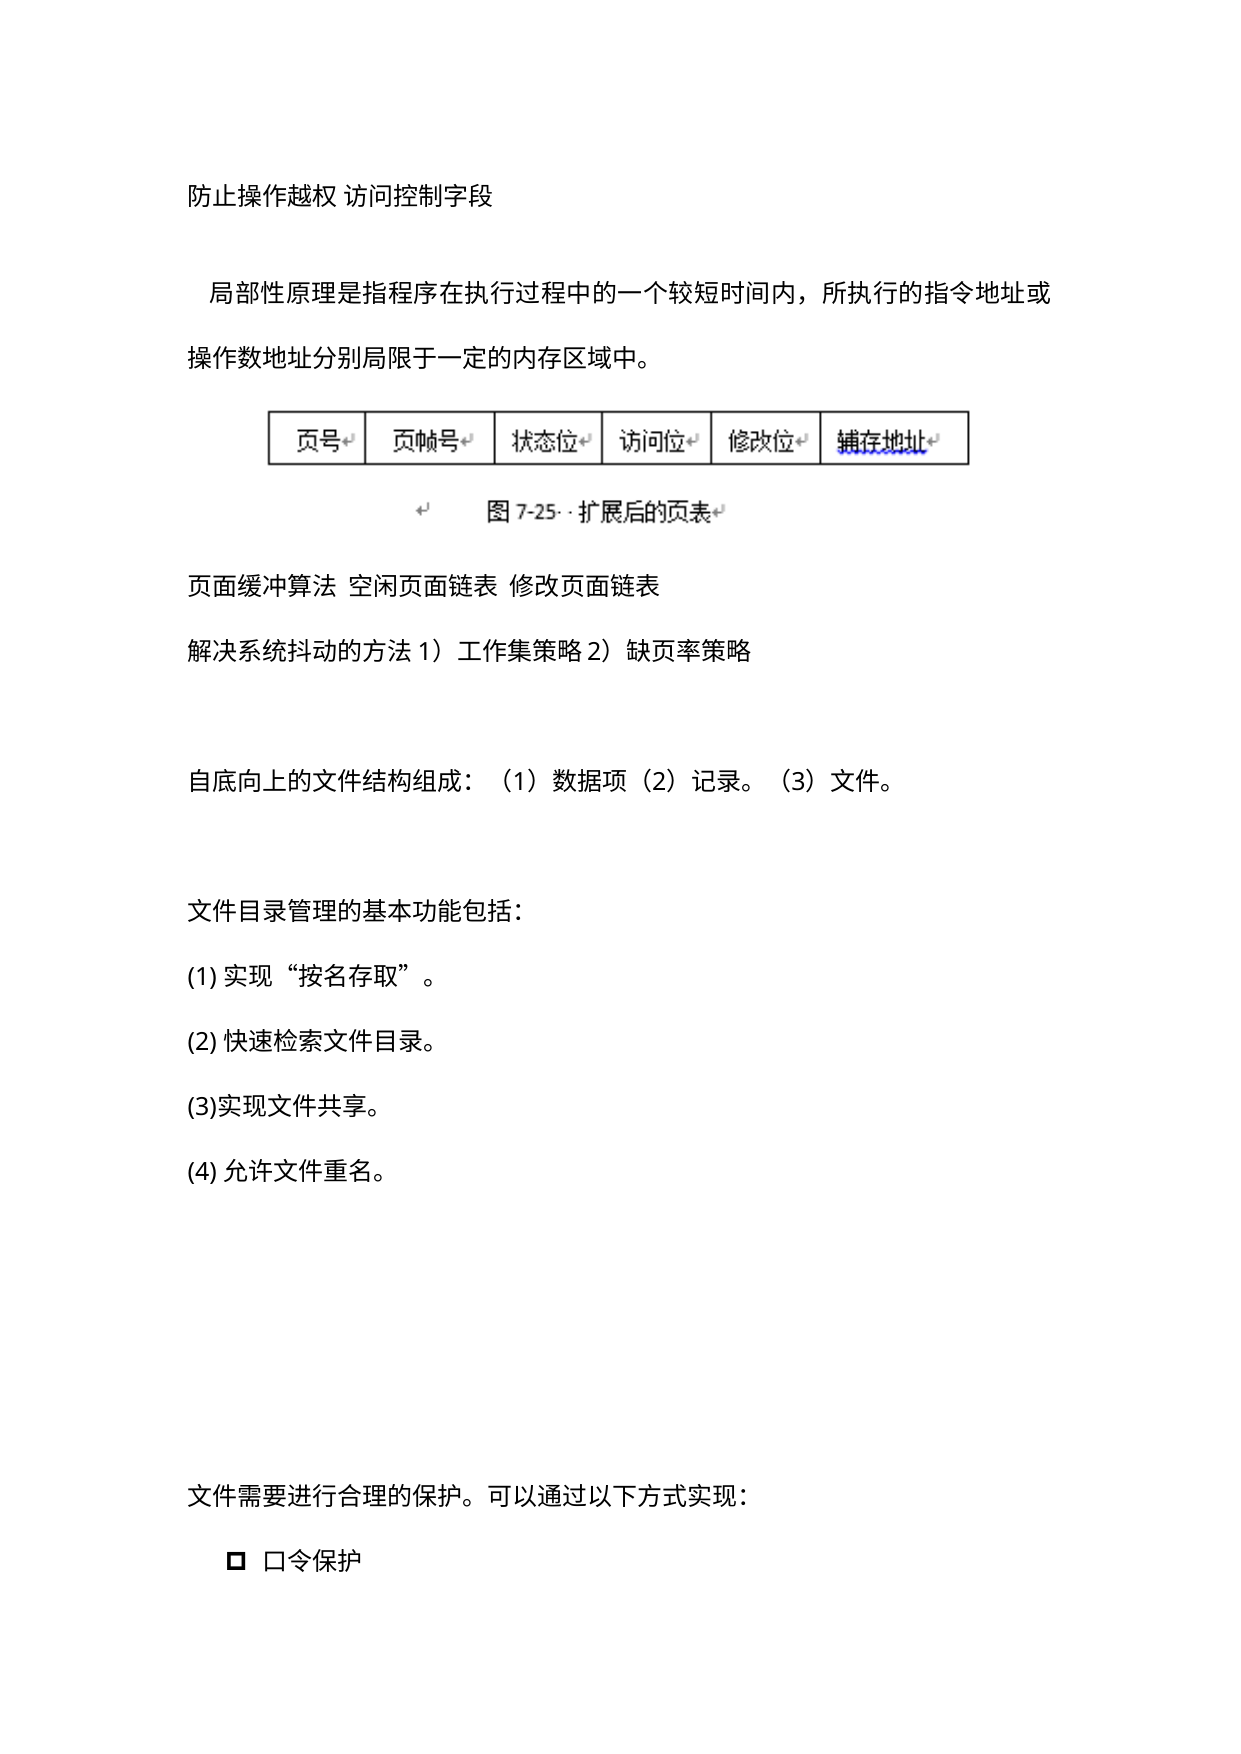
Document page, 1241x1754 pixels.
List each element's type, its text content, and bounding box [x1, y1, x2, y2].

text 自底向上的文件结构组成：（1）数据项（2）记录。（3）文件。 [187, 747, 1053, 812]
text 解决系统抖动的方法1）工作集策略2）缺页率策略 [187, 617, 1053, 682]
picture [187, 389, 1053, 540]
text (2) 快速检索文件目录。 [187, 1007, 1053, 1072]
text 文件需要进行合理的保护。可以通过以下方式实现： [187, 1462, 1053, 1527]
text 文件目录管理的基本功能包括： [187, 877, 1053, 942]
text (3)实现文件共享。 [187, 1072, 1053, 1137]
list 口令保护 [225, 1527, 1053, 1592]
text 局部性原理是指程序在执行过程中的一个较短时间内，所执行的指令地址或操作数地址分别局限于一定的内存区域中。 [187, 259, 1053, 389]
text (1) 实现“按名存取”。 [187, 942, 1053, 1007]
text 页面缓冲算法 空闲页面链表 修改页面链表 [187, 552, 1053, 617]
text (4) 允许文件重名。 [187, 1137, 1053, 1202]
text 防止操作越权 访问控制字段 [187, 162, 1053, 227]
